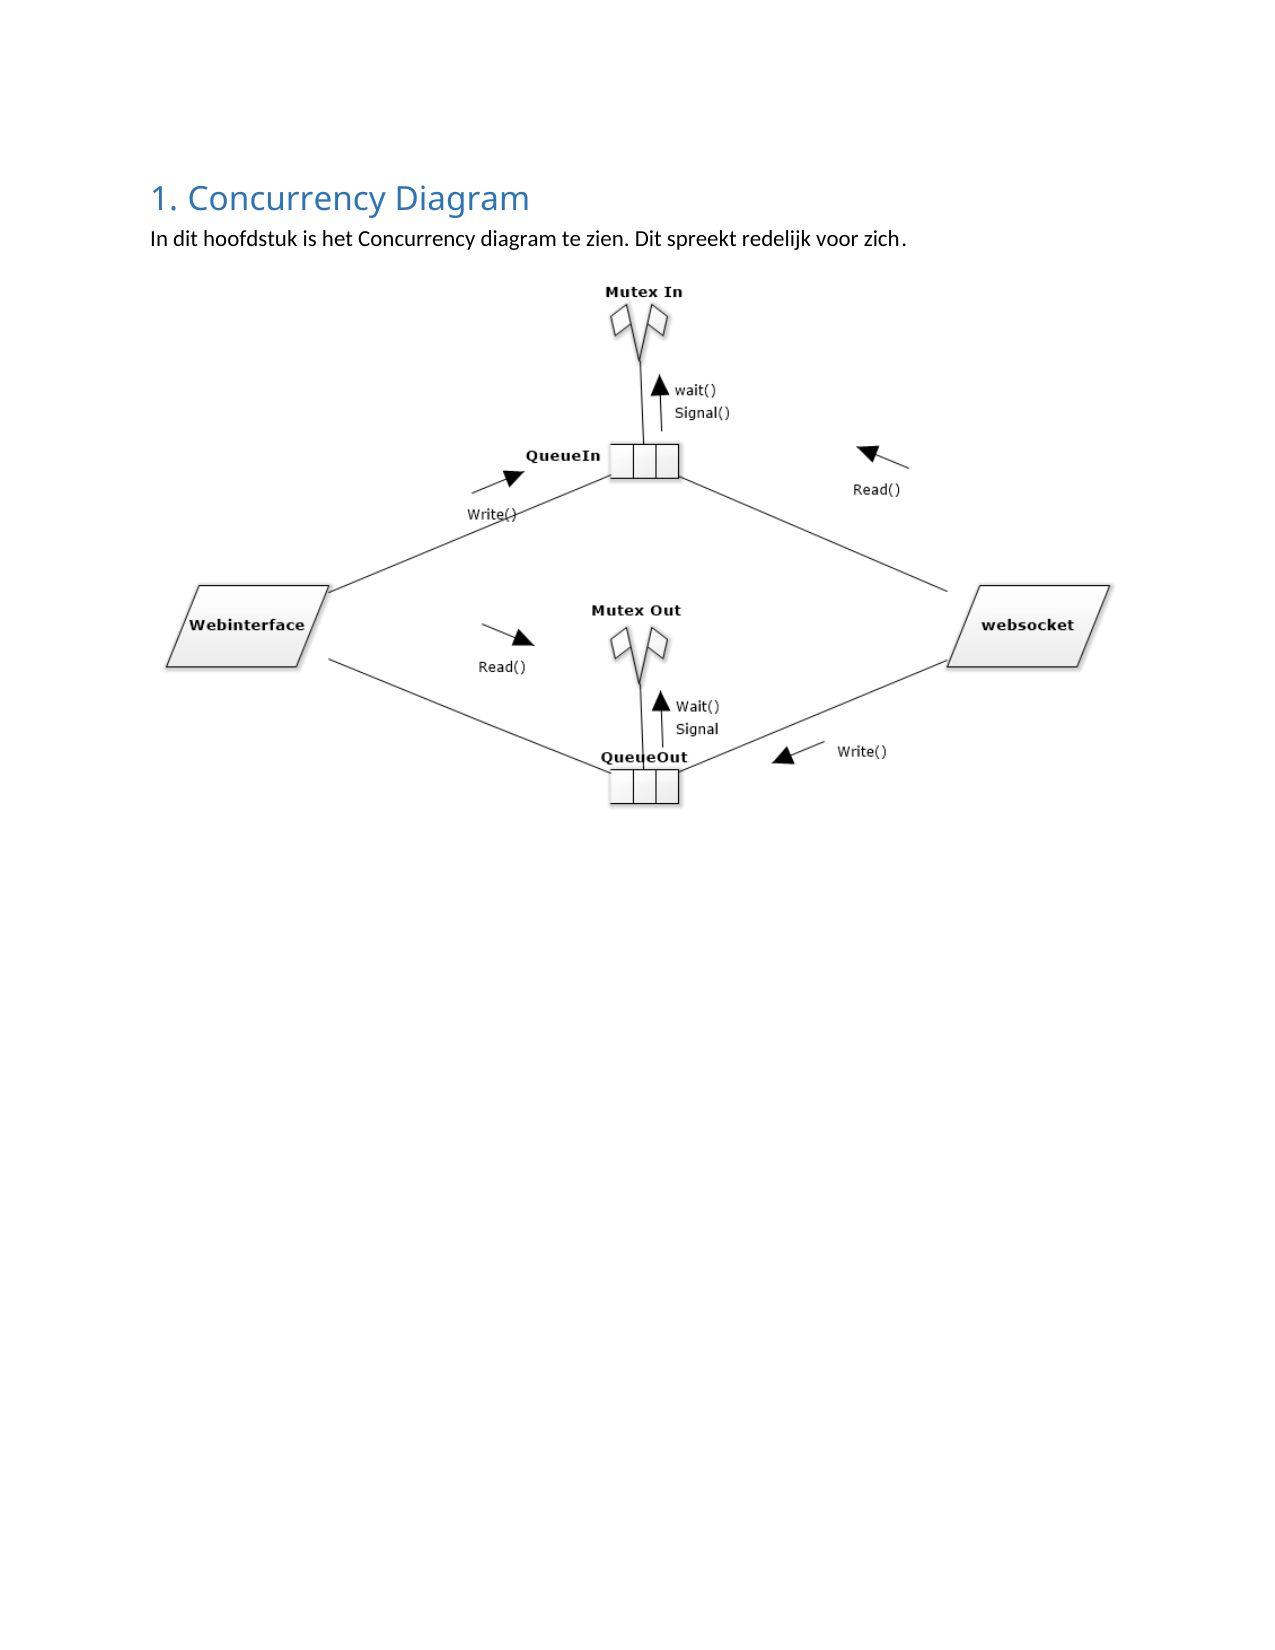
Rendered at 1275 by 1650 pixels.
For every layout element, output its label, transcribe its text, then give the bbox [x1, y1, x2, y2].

picture [150, 270, 1125, 820]
text In dit hoofdstuk is het Concurrency diagram te zien. Dit spreekt redelijk voor zich. [150, 224, 1125, 252]
subtitle Concurrency Diagram [150, 175, 1125, 220]
